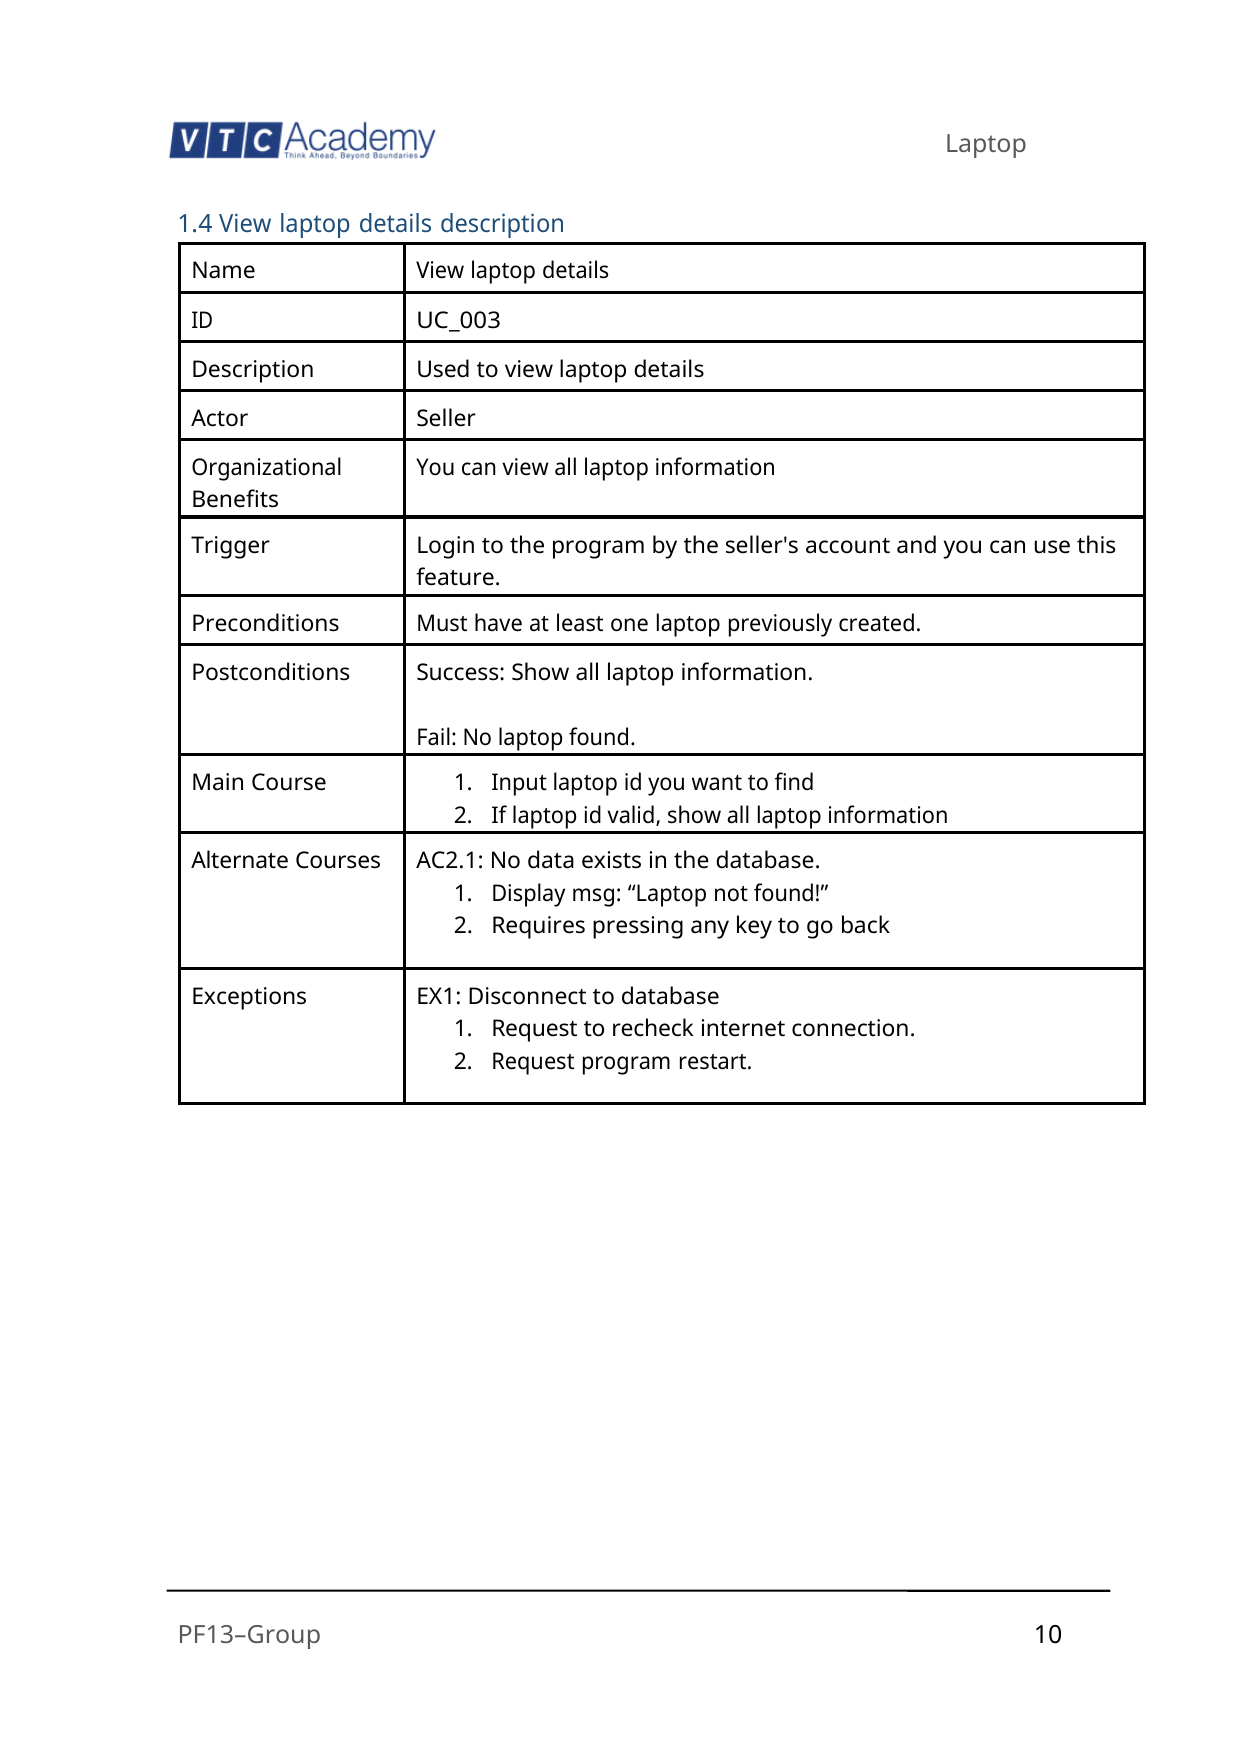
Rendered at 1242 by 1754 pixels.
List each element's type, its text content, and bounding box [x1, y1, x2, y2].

table_cell Used to view laptop details [406, 343, 1143, 388]
table_cell UC_003 [406, 294, 1143, 339]
table_cell Exceptions [181, 970, 403, 1102]
table_cell Seller [406, 392, 1143, 437]
table_cell Success: Show all laptop information. Fail: No laptop found. [406, 646, 1143, 753]
list View laptop details description [177, 206, 1169, 240]
table_cell Main Course [181, 756, 403, 831]
table_cell Actor [181, 392, 403, 437]
table_cell You can view all laptop information [406, 441, 1143, 515]
table_cell Trigger [181, 519, 403, 593]
table_cell Must have at least one laptop previously created. [406, 597, 1143, 642]
table_cell Alternate Courses [181, 834, 403, 967]
table_cell ID [181, 294, 403, 339]
table_cell Organizational Beneﬁts [181, 441, 403, 515]
table_cell EX1: Disconnect to database Request to recheck internet connection. Request program restart. [406, 970, 1143, 1102]
table_cell Login to the program by the seller's account and you can use this feature. [406, 519, 1143, 593]
picture [160, 114, 445, 168]
table_cell Input laptop id you want to ﬁnd If laptop id valid, show all laptop information [406, 756, 1143, 831]
table_cell AC2.1: No data exists in the database. Display msg: “Laptop not found!” Requires pressing any key to go back [406, 834, 1143, 967]
table_header View laptop details [406, 245, 1143, 291]
table_header Name [181, 245, 403, 291]
table_cell Preconditions [181, 597, 403, 642]
table_cell Postconditions [181, 646, 403, 753]
table_cell Description [181, 343, 403, 388]
